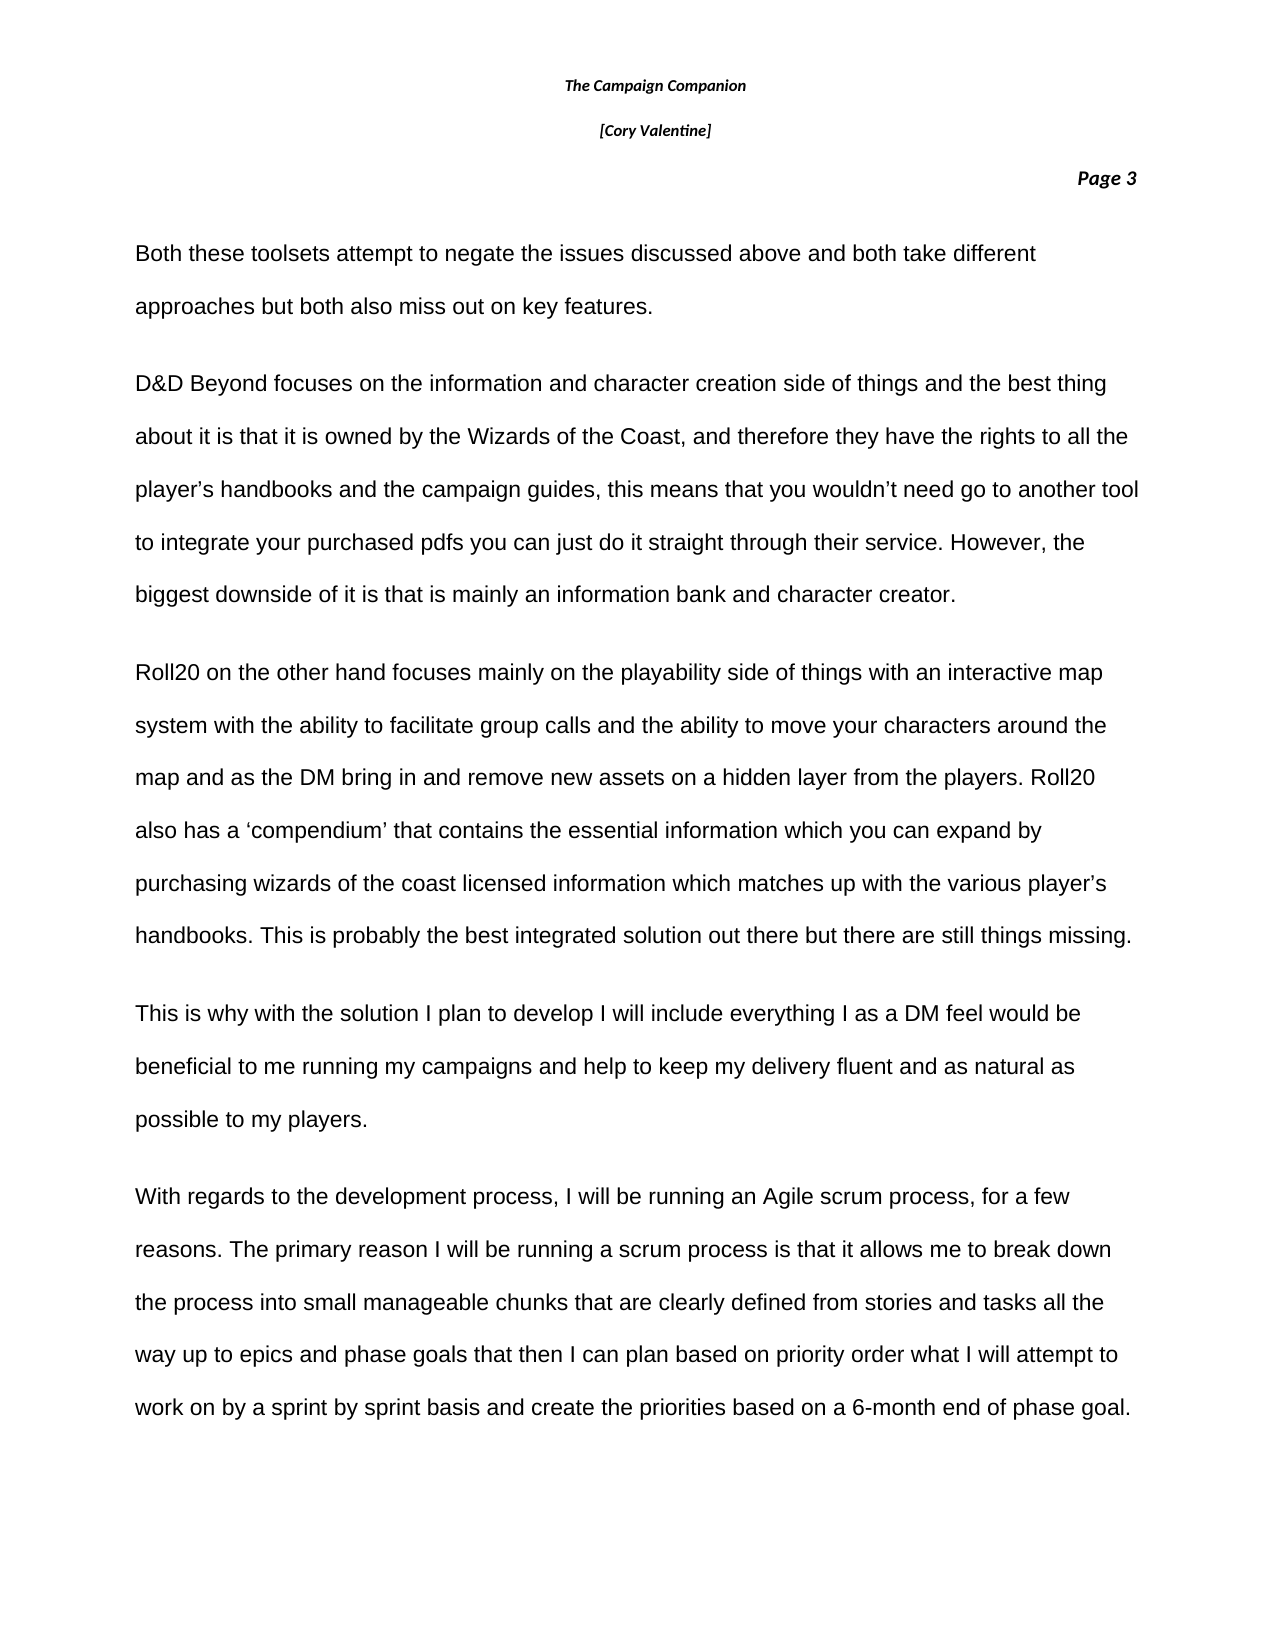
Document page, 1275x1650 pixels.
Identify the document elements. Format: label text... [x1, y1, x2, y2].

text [135, 240, 1140, 319]
text Roll20 on the other hand focuses mainly on the playability side of things with an interactive map system with the ability to facilitate group calls and the ability to move your characters around the map and as the DM bring in and remove new assets on a hidden layer from the players. Roll20 also has a ‘compendium’ that contains the essential information which you can expand by purchasing wizards of the coast licensed information which matches up with the various player’s handbooks. This is probably the best integrated solution out there but there are still things missing. [135, 659, 1140, 949]
text This is why with the solution I plan to develop I will include everything I as a DM feel would be beneficial to me running my campaigns and help to keep my delivery fluent and as natural as possible to my players. [135, 1000, 1140, 1132]
text D&D Beyond focuses on the information and character creation side of things and the best thing about it is that it is owned by the Wizards of the Coast, and therefore they have the rights to all the player’s handbooks and the campaign guides, this means that you wouldn’t need go to another tool to integrate your purchased pdfs you can just do it straight through their service. However, the biggest downside of it is that is mainly an information bank and character creator. [135, 370, 1140, 608]
text With regards to the development process, I will be running an Agile scrum process, for a few reasons. The primary reason I will be running a scrum process is that it allows me to break down the process into small manageable chunks that are clearly defined from stories and tasks all the way up to epics and phase goals that then I can plan based on priority order what I will attempt to work on by a sprint by sprint basis and create the priorities based on a 6-month end of phase goal. [135, 1183, 1140, 1421]
